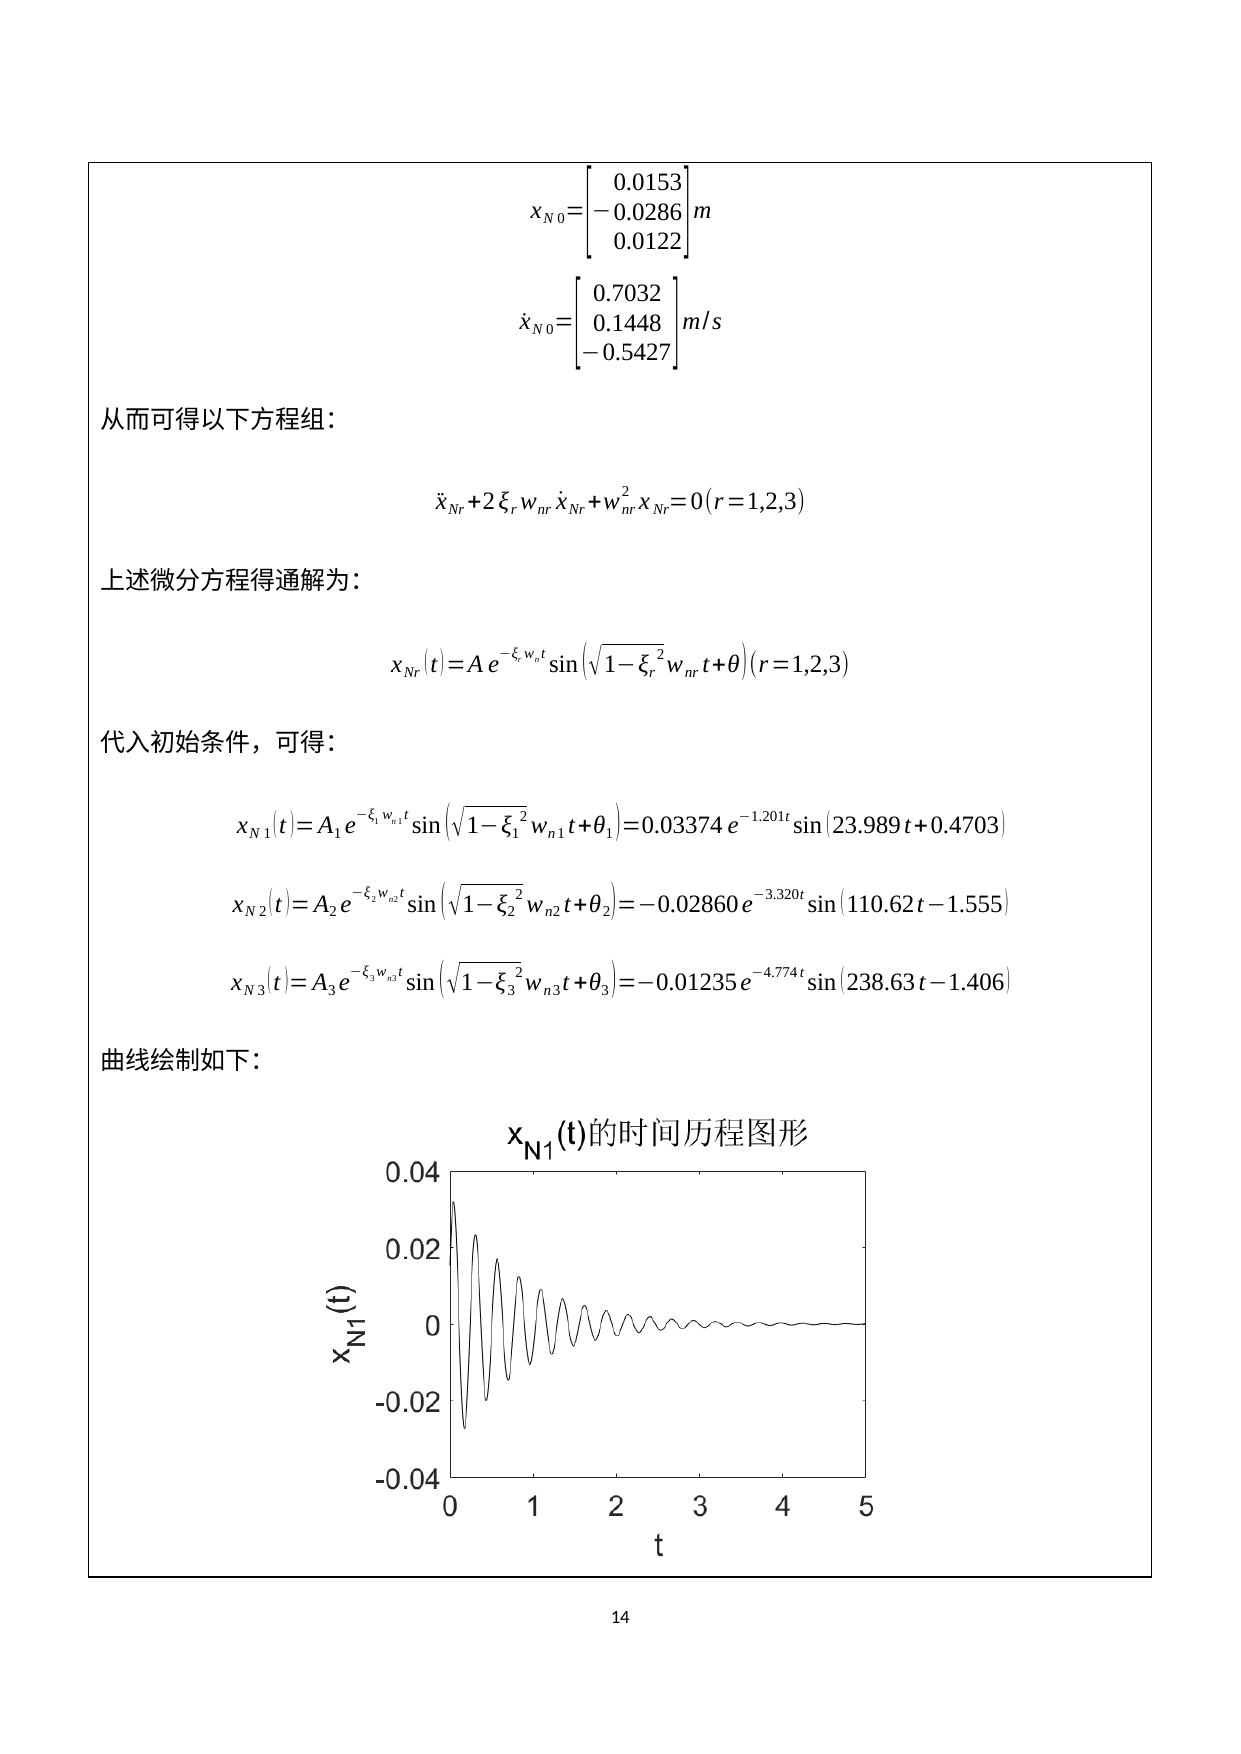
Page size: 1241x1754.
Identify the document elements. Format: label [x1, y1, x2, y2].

picture [317, 1108, 923, 1563]
table_header [89, 163, 1151, 1576]
